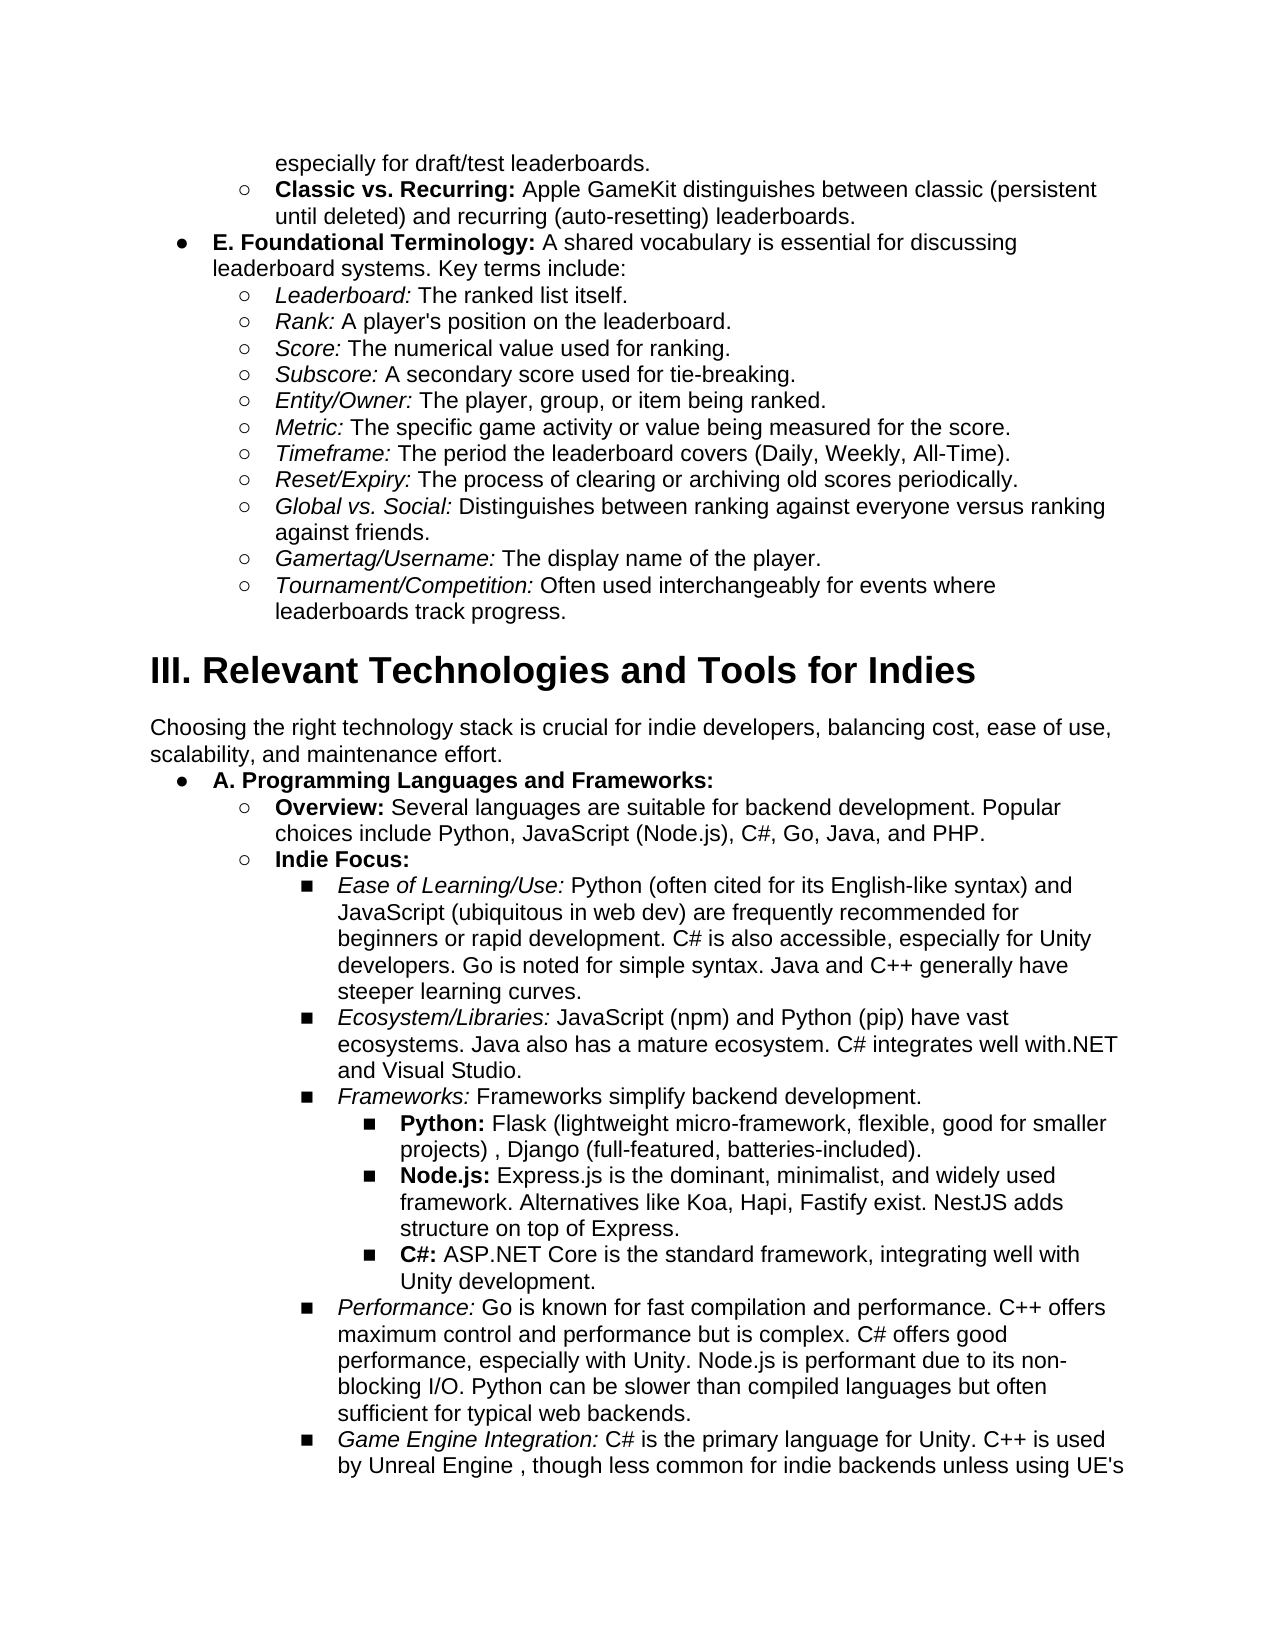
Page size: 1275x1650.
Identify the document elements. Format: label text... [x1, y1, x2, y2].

list A. Programming Languages and Frameworks: [175, 767, 1125, 793]
list Timeframe: The period the leaderboard covers (Daily, Weekly, All-Time). [237, 440, 1125, 466]
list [237, 150, 1125, 176]
list Indie Focus: [237, 846, 1125, 872]
list C#: ASP.NET Core is the standard framework, integrating well with Unity development. [362, 1241, 1125, 1294]
list Tournament/Competition: Often used interchangeably for events where leaderboards track progress. [237, 572, 1125, 624]
list Classic vs. Recurring: Apple GameKit distinguishes between classic (persistent until deleted) and recurring (auto-resetting) leaderboards. [237, 176, 1125, 229]
list Score: The numerical value used for ranking. [237, 334, 1125, 361]
list Reset/Expiry: The process of clearing or archiving old scores periodically. [237, 466, 1125, 493]
list Ecosystem/Libraries: JavaScript (npm) and Python (pip) have vast ecosystems. Java also has a mature ecosystem. C# integrates well with.NET and Visual Studio. [300, 1004, 1125, 1083]
list E. Foundational Terminology: A shared vocabulary is essential for discussing leaderboard systems. Key terms include: [175, 229, 1125, 282]
list Ease of Learning/Use: Python (often cited for its English-like syntax) and JavaScript (ubiquitous in web dev) are frequently recommended for beginners or rapid development. C# is also accessible, especially for Unity developers. Go is noted for simple syntax. Java and C++ generally have steeper learning curves. [300, 872, 1125, 1004]
list Metric: The specific game activity or value being measured for the score. [237, 413, 1125, 440]
list Rank: A player's position on the leaderboard. [237, 308, 1125, 334]
text Choosing the right technology stack is crucial for indie developers, balancing cost, ease of use, scalability, and maintenance effort. [150, 714, 1125, 767]
list Overview: Several languages are suitable for backend development. Popular choices include Python, JavaScript (Node.js), C#, Go, Java, and PHP. [237, 793, 1125, 846]
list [300, 1426, 1125, 1479]
list Leaderboard: The ranked list itself. [237, 282, 1125, 308]
subtitle III. Relevant Technologies and Tools for Indies [150, 648, 1125, 691]
list Node.js: Express.js is the dominant, minimalist, and widely used framework. Alternatives like Koa, Hapi, Fastify exist. NestJS adds structure on top of Express. [362, 1162, 1125, 1241]
list Performance: Go is known for fast compilation and performance. C++ offers maximum control and performance but is complex. C# offers good performance, especially with Unity. Node.js is performant due to its non-blocking I/O. Python can be slower than compiled languages but often sufficient for typical web backends. [300, 1294, 1125, 1426]
list Gamertag/Username: The display name of the player. [237, 545, 1125, 572]
list Entity/Owner: The player, group, or item being ranked. [237, 387, 1125, 413]
list Subscore: A secondary score used for tie-breaking. [237, 361, 1125, 387]
list Global vs. Social: Distinguishes between ranking against everyone versus ranking against friends. [237, 493, 1125, 545]
list Frameworks: Frameworks simplify backend development. [300, 1083, 1125, 1110]
list Python: Flask (lightweight micro-framework, flexible, good for smaller projects) , Django (full-featured, batteries-included). [362, 1110, 1125, 1162]
